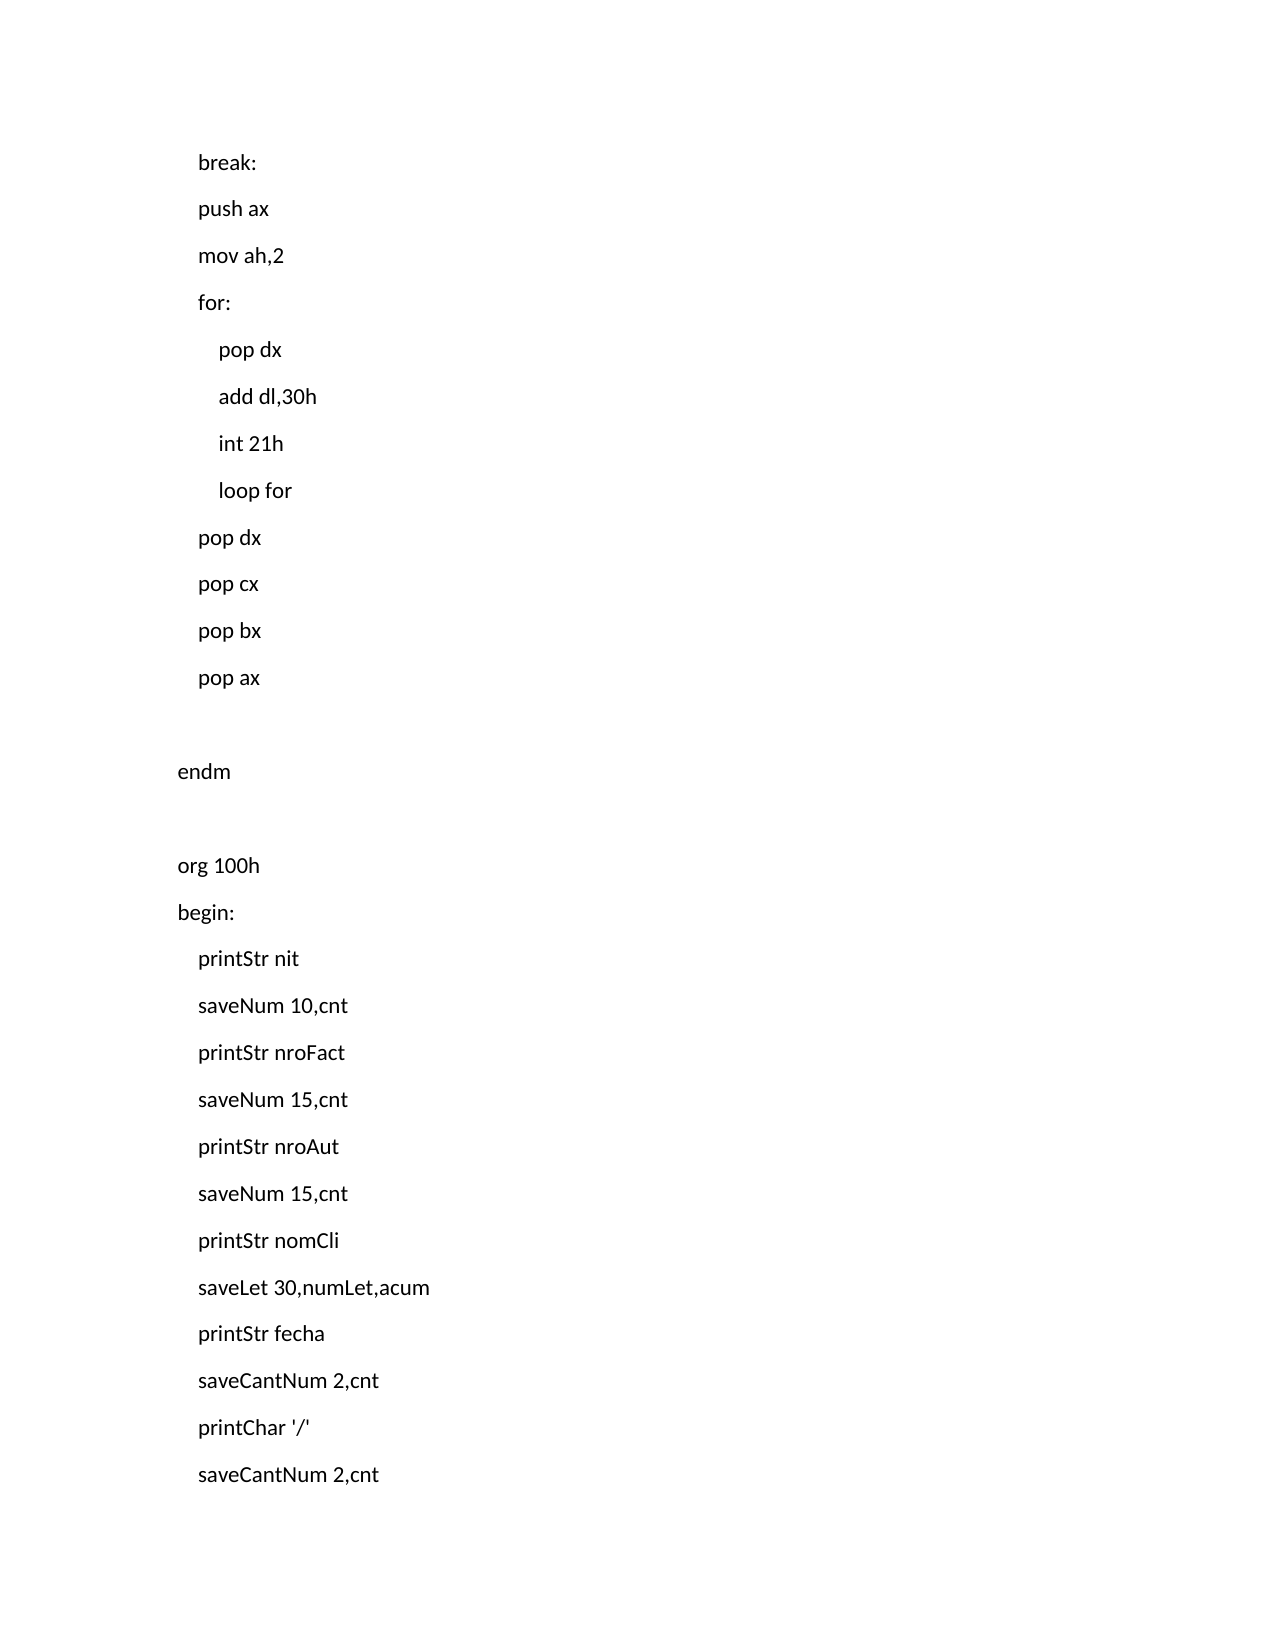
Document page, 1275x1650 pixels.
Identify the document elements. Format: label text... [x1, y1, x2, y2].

text for: [177, 288, 1098, 316]
text int 21h [177, 429, 1098, 457]
text add dl,30h [177, 382, 1098, 410]
text loop for [177, 476, 1098, 504]
text saveNum 15,cnt [177, 1179, 1098, 1207]
text mov ah,2 [177, 241, 1098, 269]
text break: [177, 148, 1098, 176]
text saveNum 10,cnt [177, 991, 1098, 1019]
text pop cx [177, 569, 1098, 597]
text saveLet 30,numLet,acum [177, 1273, 1098, 1301]
text printStr nroAut [177, 1132, 1098, 1160]
text begin: [177, 898, 1098, 926]
text pop ax [177, 663, 1098, 691]
text push ax [177, 194, 1098, 222]
text saveNum 15,cnt [177, 1085, 1098, 1113]
text org 100h [177, 851, 1098, 879]
text pop bx [177, 616, 1098, 644]
text pop dx [177, 523, 1098, 551]
text printStr nit [177, 944, 1098, 972]
text saveCantNum 2,cnt [177, 1460, 1098, 1488]
text pop dx [177, 335, 1098, 363]
text printStr nomCli [177, 1226, 1098, 1254]
text saveCantNum 2,cnt [177, 1366, 1098, 1394]
text endm [177, 757, 1098, 785]
text printStr fecha [177, 1319, 1098, 1347]
text printStr nroFact [177, 1038, 1098, 1066]
text printChar '/' [177, 1413, 1098, 1441]
